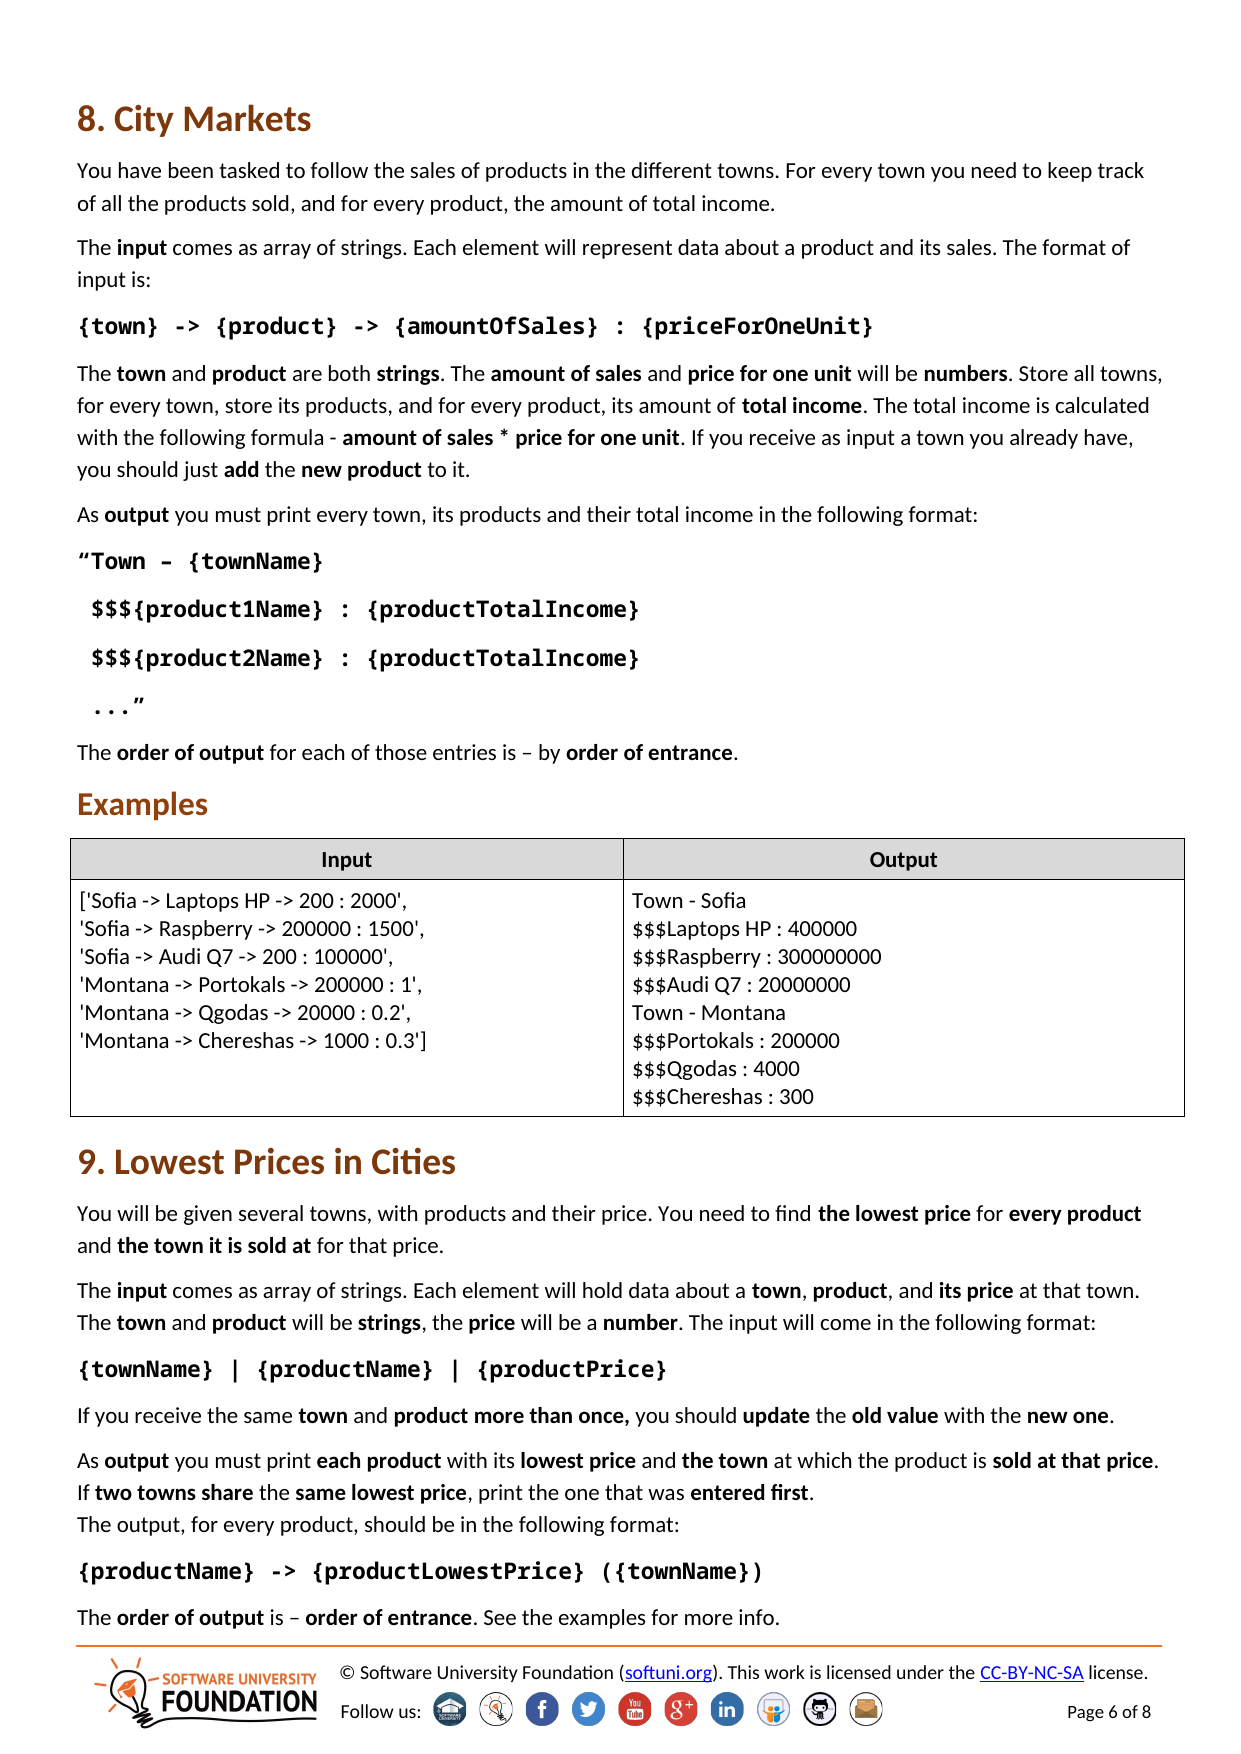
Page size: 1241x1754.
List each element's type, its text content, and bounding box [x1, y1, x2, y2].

picture [572, 1692, 605, 1726]
text The order of output for each of those entries is – by order of entrance. [77, 738, 1163, 766]
subtitle City Markets [77, 95, 1163, 141]
text If you receive the same town and product more than once, you should update the old value with the new one. [77, 1401, 1163, 1429]
picture [525, 1692, 559, 1726]
text The order of output is – order of entrance. See the examples for more info. [77, 1603, 1163, 1631]
picture [710, 1692, 744, 1726]
table_cell ['Sofia -> Laptops HP -> 200 : 2000', 'Sofia -> Raspberry -> 200000 : 1500', 'Sofia -> Audi Q7 -> 200 : 100000', 'Montana -> Portokals -> 200000 : 1', 'Montana -> Qgodas -> 20000 : 0.2', 'Montana -> Chereshas -> 1000 : 0.3'] [71, 880, 623, 1116]
picture [433, 1692, 467, 1726]
text You have been tasked to follow the sales of products in the different towns. For every town you need to keep track of all the products sold, and for every product, the amount of total income. [77, 156, 1163, 217]
text You will be given several towns, with products and their price. You need to find the lowest price for every product and the town it is sold at for that price. [77, 1199, 1163, 1259]
subtitle Examples [77, 783, 1163, 824]
text $$${product1Name} : {productTotalIncome} [77, 593, 1163, 624]
table_header Input [71, 839, 623, 879]
text $$${product2Name} : {productTotalIncome} [77, 641, 1163, 673]
subtitle Lowest Prices in Cities [77, 1138, 1163, 1184]
text The input comes as array of strings. Each element will hold data about a town, product, and its price at that town. The town and product will be strings, the price will be a number. The input will come in the following format: [77, 1276, 1163, 1336]
picture [479, 1692, 513, 1726]
picture [803, 1692, 837, 1726]
picture [664, 1692, 698, 1726]
text ...” [77, 690, 1163, 721]
picture [93, 1656, 317, 1729]
text {town} -> {product} -> {amountOfSales} : {priceForOneUnit} [77, 310, 1163, 341]
text {productName} -> {productLowestPrice} ({townName}) [77, 1555, 1163, 1586]
text The input comes as array of strings. Each element will represent data about a product and its sales. The format of input is: [77, 233, 1163, 293]
text As output you must print every town, its products and their total income in the following format: [77, 500, 1163, 528]
picture [849, 1692, 883, 1726]
picture [757, 1692, 790, 1726]
text The town and product are both strings. The amount of sales and price for one unit will be numbers. Store all towns, for every town, store its products, and for every product, its amount of total income. The total income is calculated with the following formula - amount of sales * price for one unit. If you receive as input a town you already have, you should just add the new product to it. [77, 359, 1163, 483]
table_cell Town - Sofia $$$Laptops HP : 400000 $$$Raspberry : 300000000 $$$Audi Q7 : 20000000 Town - Montana $$$Portokals : 200000 $$$Qgodas : 4000 $$$Chereshas : 300 [624, 880, 1184, 1116]
picture [618, 1692, 652, 1726]
table_header Output [624, 839, 1184, 879]
text As output you must print each product with its lowest price and the town at which the product is sold at that price. If two towns share the same lowest price, print the one that was entered first. The output, for every product, should be in the following format: [77, 1446, 1163, 1538]
text “Town – {townName} [77, 544, 1163, 576]
text {townName} | {productName} | {productPrice} [77, 1353, 1163, 1384]
